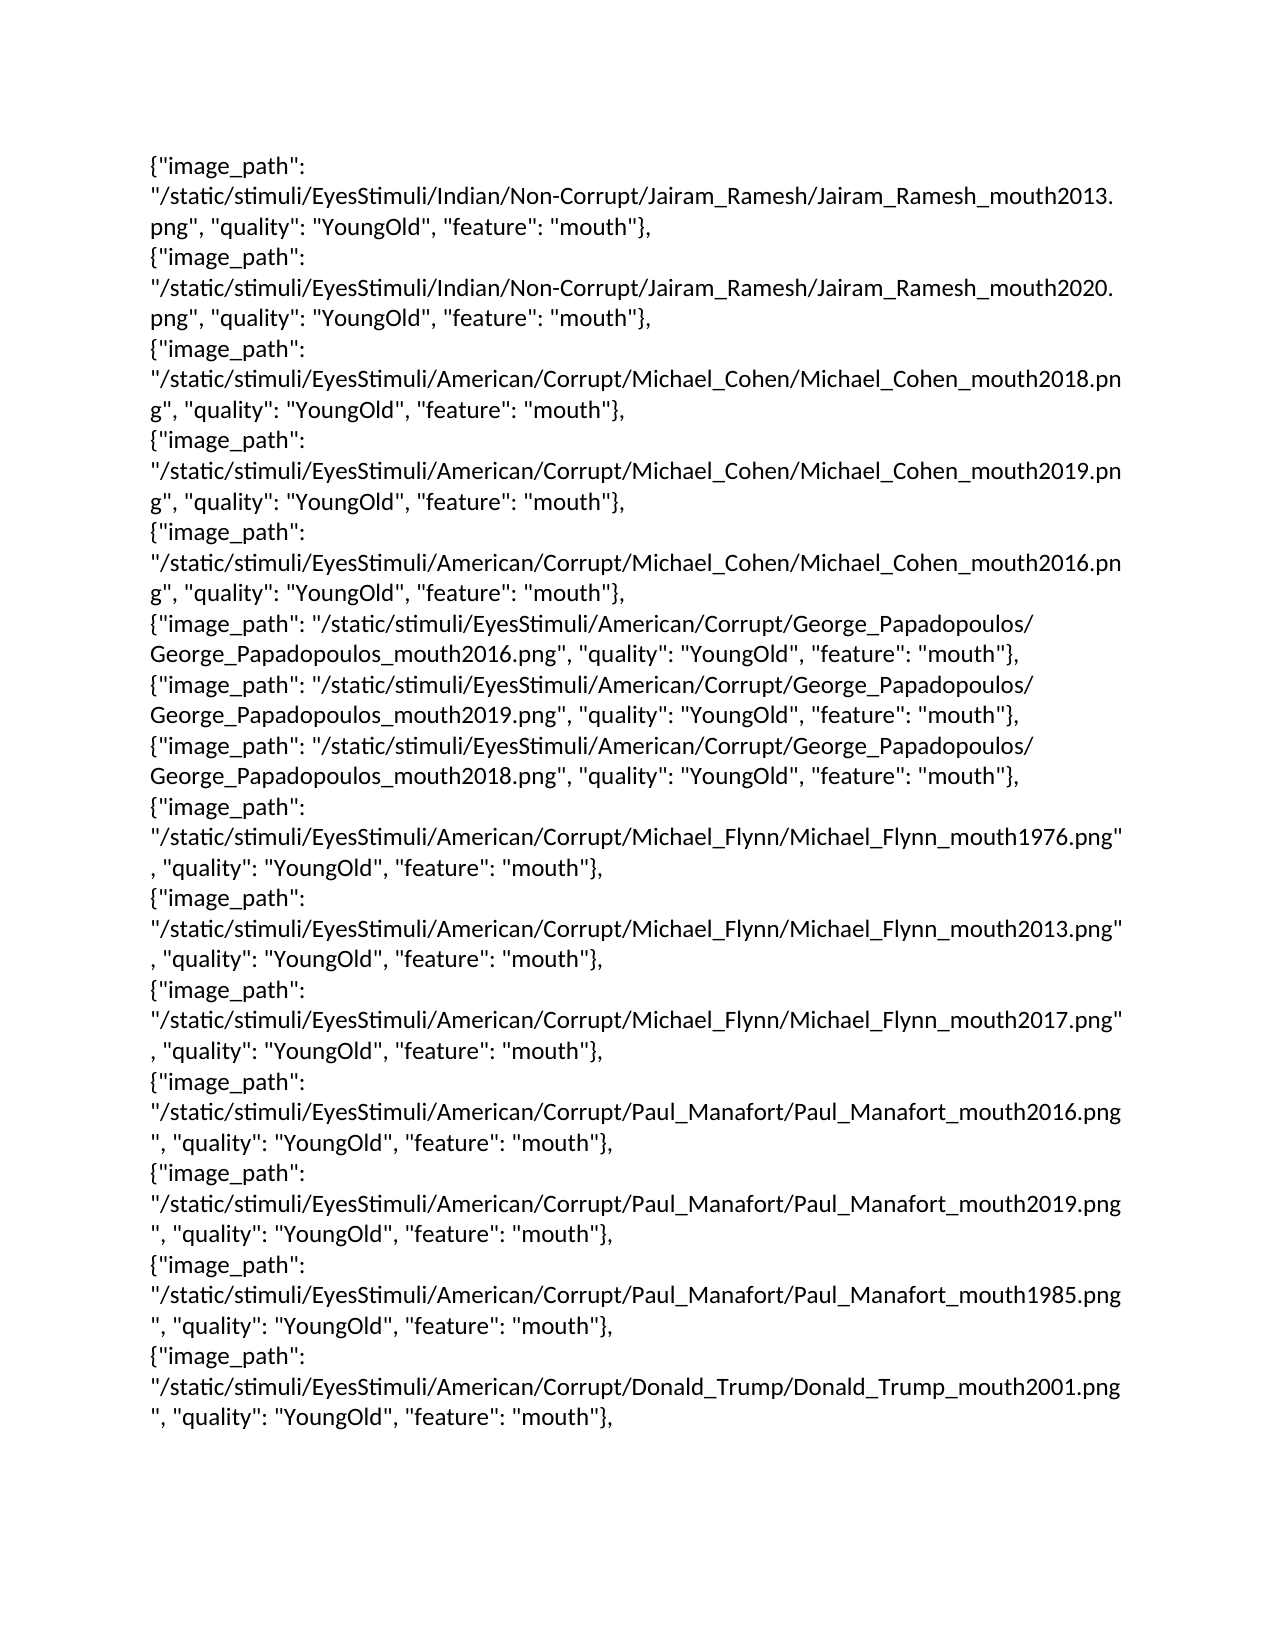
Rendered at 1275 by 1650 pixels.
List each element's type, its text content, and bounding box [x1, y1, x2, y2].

text {"image_path": "/static/stimuli/EyesStimuli/American/Corrupt/George_Papadopoulos/George_Papadopoulos_mouth2016.png", "quality": "YoungOld", "feature": "mouth"}, [150, 608, 1125, 669]
text {"image_path": "/static/stimuli/EyesStimuli/American/Corrupt/Michael_Cohen/Michael_Cohen_mouth2018.png", "quality": "YoungOld", "feature": "mouth"}, [150, 333, 1125, 425]
text {"image_path": "/static/stimuli/EyesStimuli/American/Corrupt/Paul_Manafort/Paul_Manafort_mouth1985.png", "quality": "YoungOld", "feature": "mouth"}, [150, 1249, 1125, 1340]
text {"image_path": "/static/stimuli/EyesStimuli/American/Corrupt/George_Papadopoulos/George_Papadopoulos_mouth2019.png", "quality": "YoungOld", "feature": "mouth"}, [150, 669, 1125, 730]
text {"image_path": "/static/stimuli/EyesStimuli/American/Corrupt/Michael_Flynn/Michael_Flynn_mouth2013.png", "quality": "YoungOld", "feature": "mouth"}, [150, 882, 1125, 974]
text {"image_path": "/static/stimuli/EyesStimuli/American/Corrupt/Michael_Cohen/Michael_Cohen_mouth2016.png", "quality": "YoungOld", "feature": "mouth"}, [150, 516, 1125, 608]
text {"image_path": "/static/stimuli/EyesStimuli/American/Corrupt/Michael_Cohen/Michael_Cohen_mouth2019.png", "quality": "YoungOld", "feature": "mouth"}, [150, 425, 1125, 516]
text {"image_path": "/static/stimuli/EyesStimuli/American/Corrupt/George_Papadopoulos/George_Papadopoulos_mouth2018.png", "quality": "YoungOld", "feature": "mouth"}, [150, 730, 1125, 791]
text {"image_path": "/static/stimuli/EyesStimuli/American/Corrupt/Michael_Flynn/Michael_Flynn_mouth1976.png", "quality": "YoungOld", "feature": "mouth"}, [150, 791, 1125, 882]
text {"image_path": "/static/stimuli/EyesStimuli/Indian/Non-Corrupt/Jairam_Ramesh/Jairam_Ramesh_mouth2013.png", "quality": "YoungOld", "feature": "mouth"}, [150, 150, 1125, 242]
text {"image_path": "/static/stimuli/EyesStimuli/American/Corrupt/Donald_Trump/Donald_Trump_mouth2001.png", "quality": "YoungOld", "feature": "mouth"}, [150, 1340, 1125, 1432]
text {"image_path": "/static/stimuli/EyesStimuli/American/Corrupt/Paul_Manafort/Paul_Manafort_mouth2019.png", "quality": "YoungOld", "feature": "mouth"}, [150, 1157, 1125, 1249]
text {"image_path": "/static/stimuli/EyesStimuli/American/Corrupt/Paul_Manafort/Paul_Manafort_mouth2016.png", "quality": "YoungOld", "feature": "mouth"}, [150, 1066, 1125, 1157]
text {"image_path": "/static/stimuli/EyesStimuli/Indian/Non-Corrupt/Jairam_Ramesh/Jairam_Ramesh_mouth2020.png", "quality": "YoungOld", "feature": "mouth"}, [150, 242, 1125, 333]
text {"image_path": "/static/stimuli/EyesStimuli/American/Corrupt/Michael_Flynn/Michael_Flynn_mouth2017.png", "quality": "YoungOld", "feature": "mouth"}, [150, 974, 1125, 1066]
